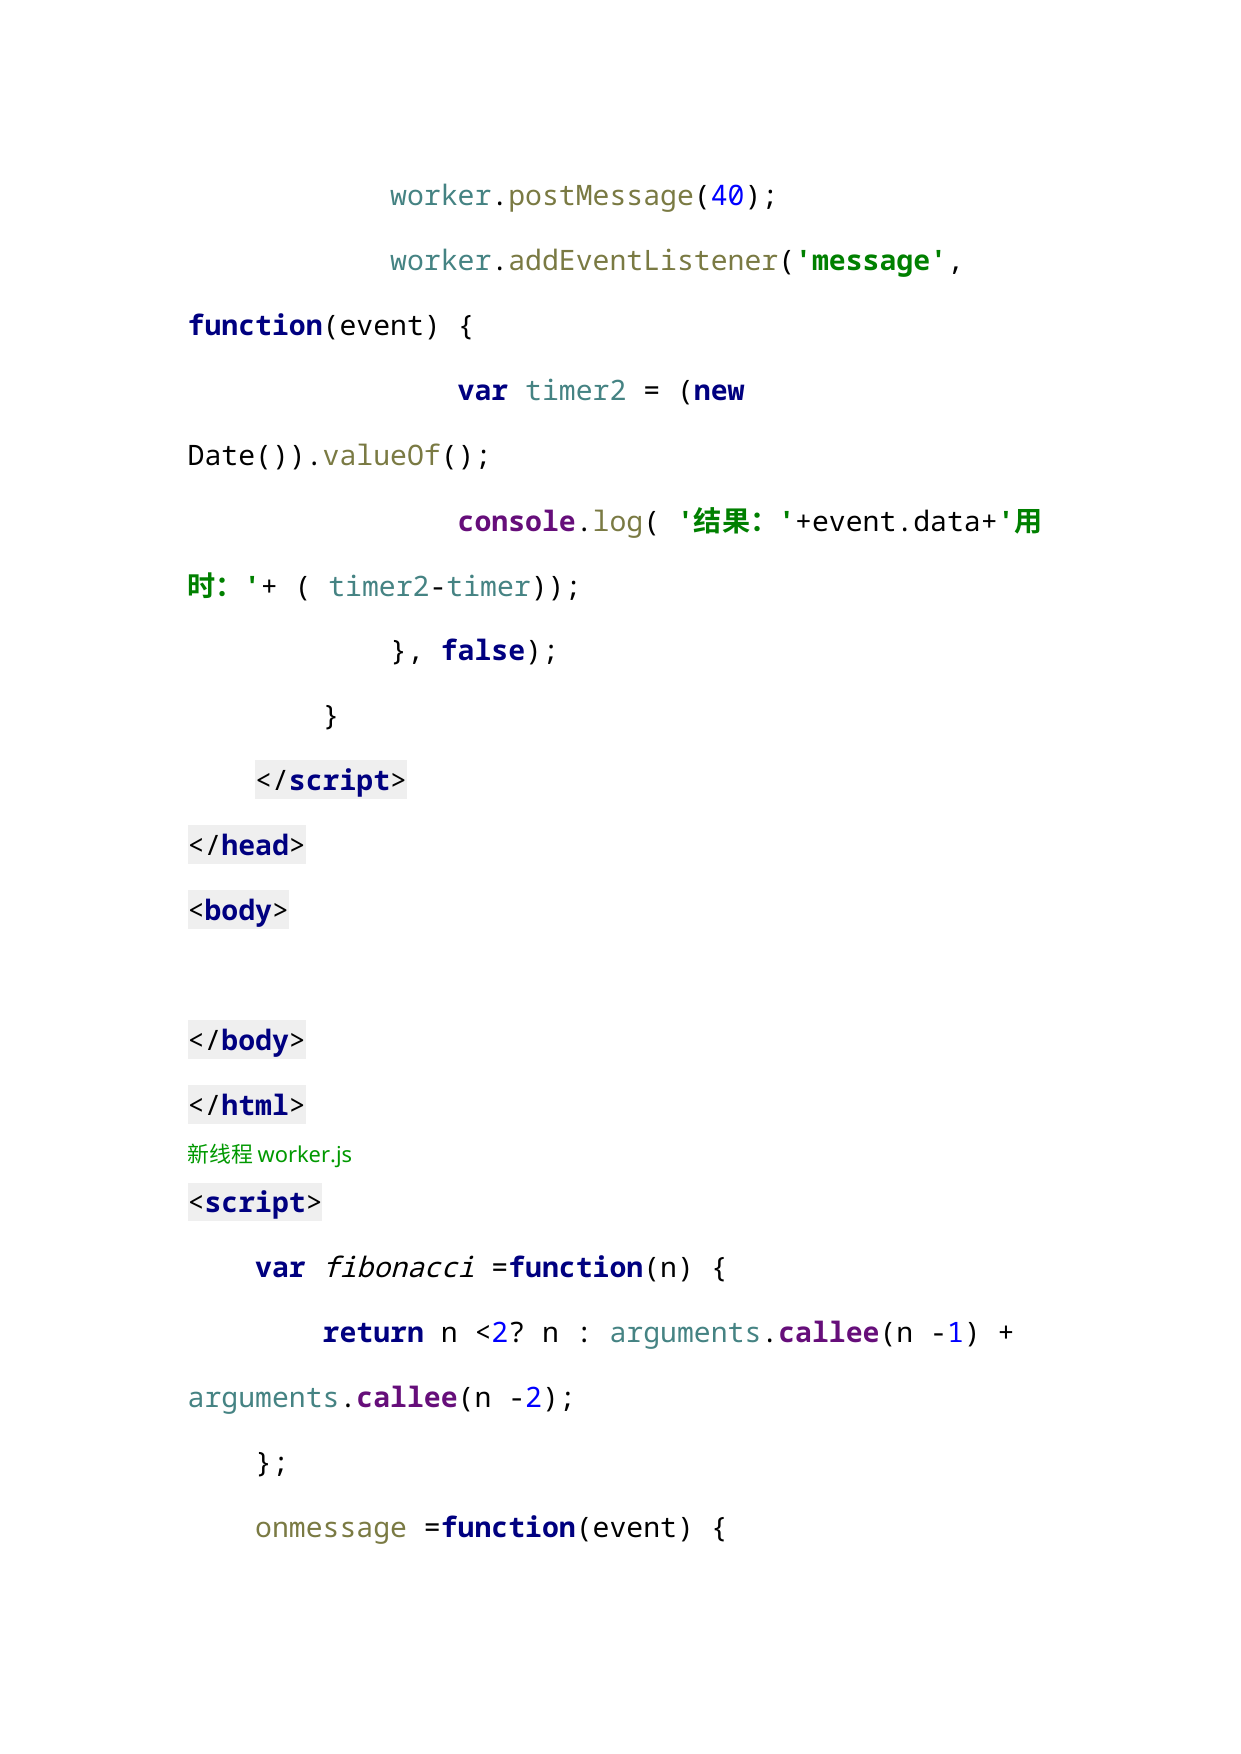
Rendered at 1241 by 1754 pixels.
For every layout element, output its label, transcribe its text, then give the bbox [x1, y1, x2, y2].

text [187, 1169, 1053, 1559]
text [187, 162, 1053, 1137]
text 新线程worker.js [257, 1137, 1053, 1169]
